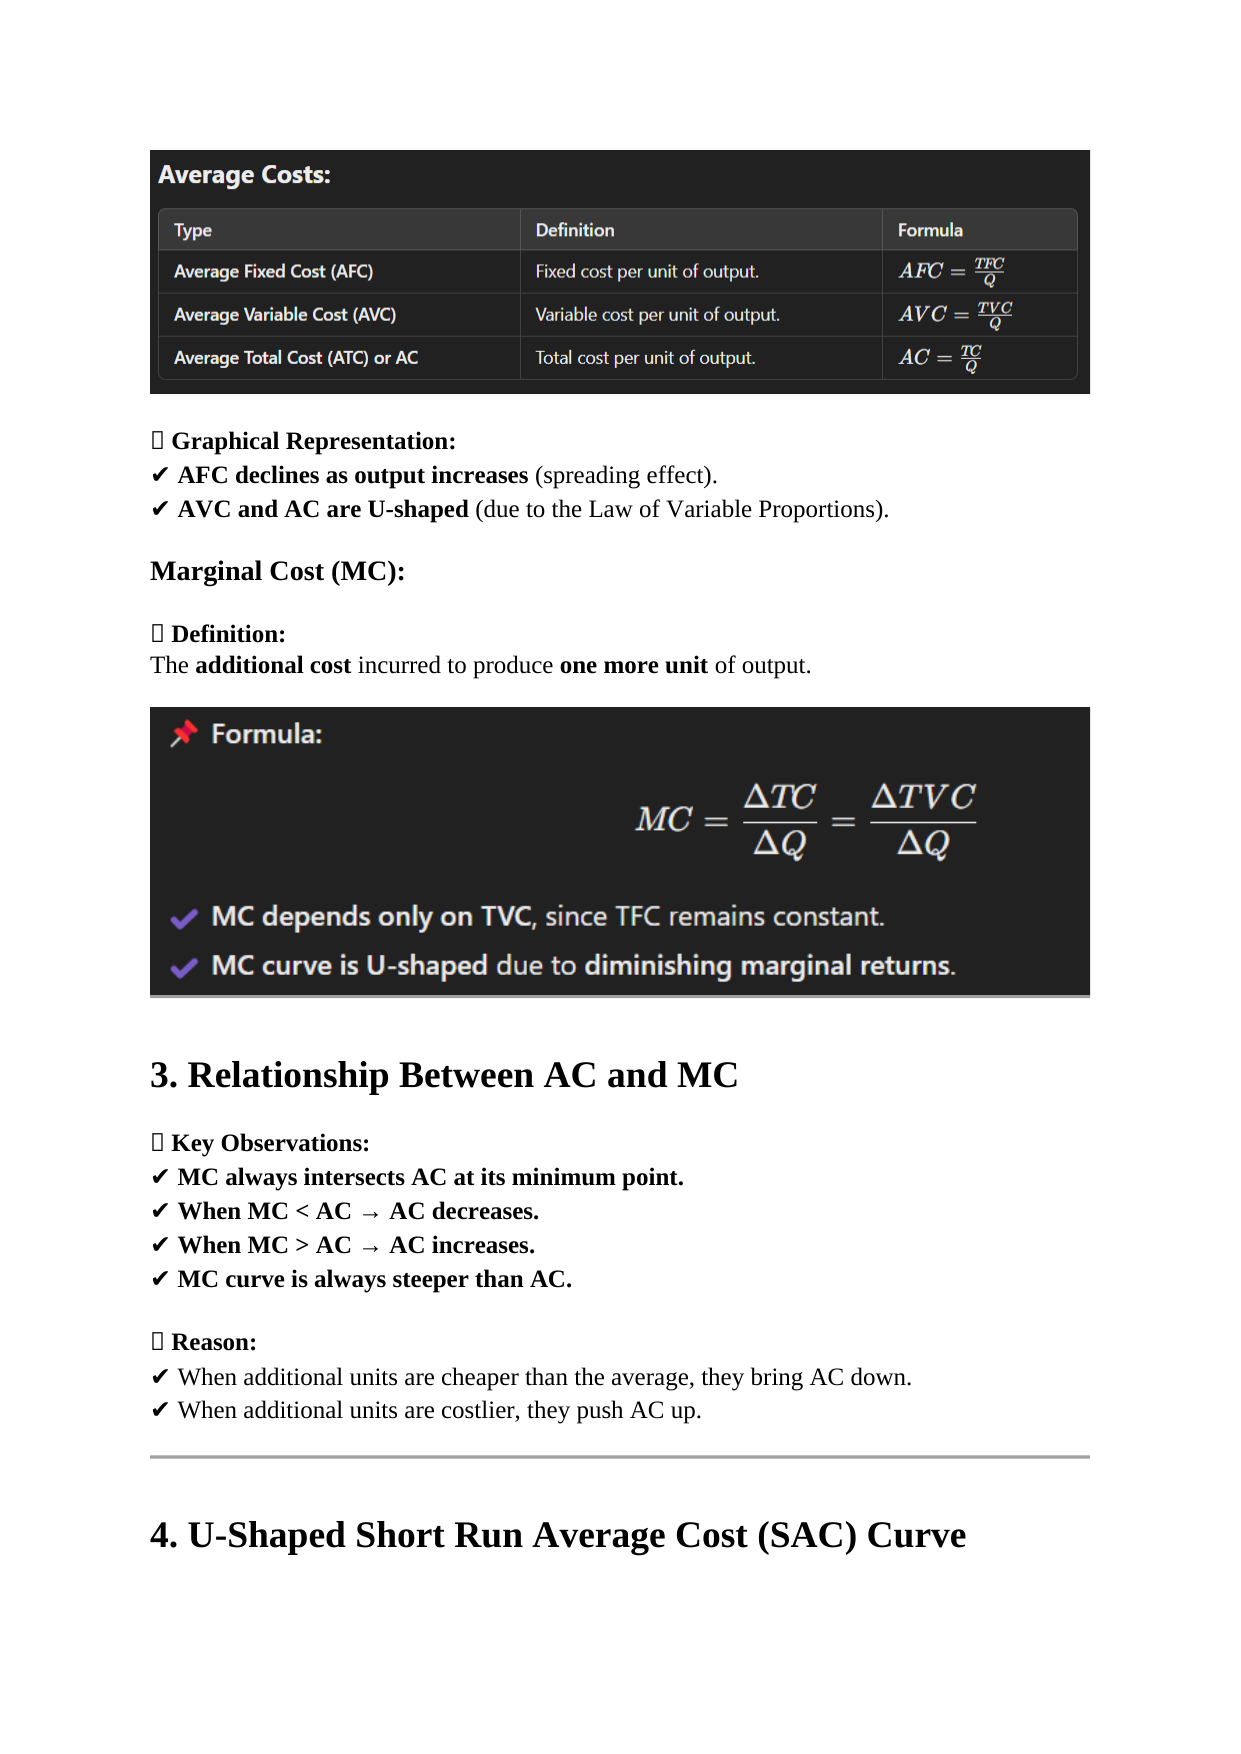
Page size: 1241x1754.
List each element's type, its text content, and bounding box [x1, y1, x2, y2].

text 3. Relationship Between AC and MC [150, 1052, 1090, 1095]
text 📌 Definition: The additional cost incurred to produce one more unit of output. [150, 616, 1090, 679]
text 📌 Reason: ✔ When additional units are cheaper than the average, they bring AC down. ✔ When additional units are costlier, they push AC up. [150, 1324, 1090, 1426]
text Marginal Cost (MC): [150, 554, 1090, 587]
picture [150, 150, 1091, 394]
text 4. U-Shaped Short Run Average Cost (SAC) Curve [150, 1513, 1090, 1556]
picture [150, 707, 1091, 995]
text 📌 Graphical Representation: ✔ AFC declines as output increases (spreading effect). ✔ AVC and AC are U-shaped (due to the Law of Variable Proportions). [150, 423, 1090, 525]
text 📌 Key Observations: ✔ MC always intersects AC at its minimum point. ✔ When MC < AC → AC decreases. ✔ When MC > AC → AC increases. ✔ MC curve is always steeper than AC. [150, 1124, 1090, 1295]
